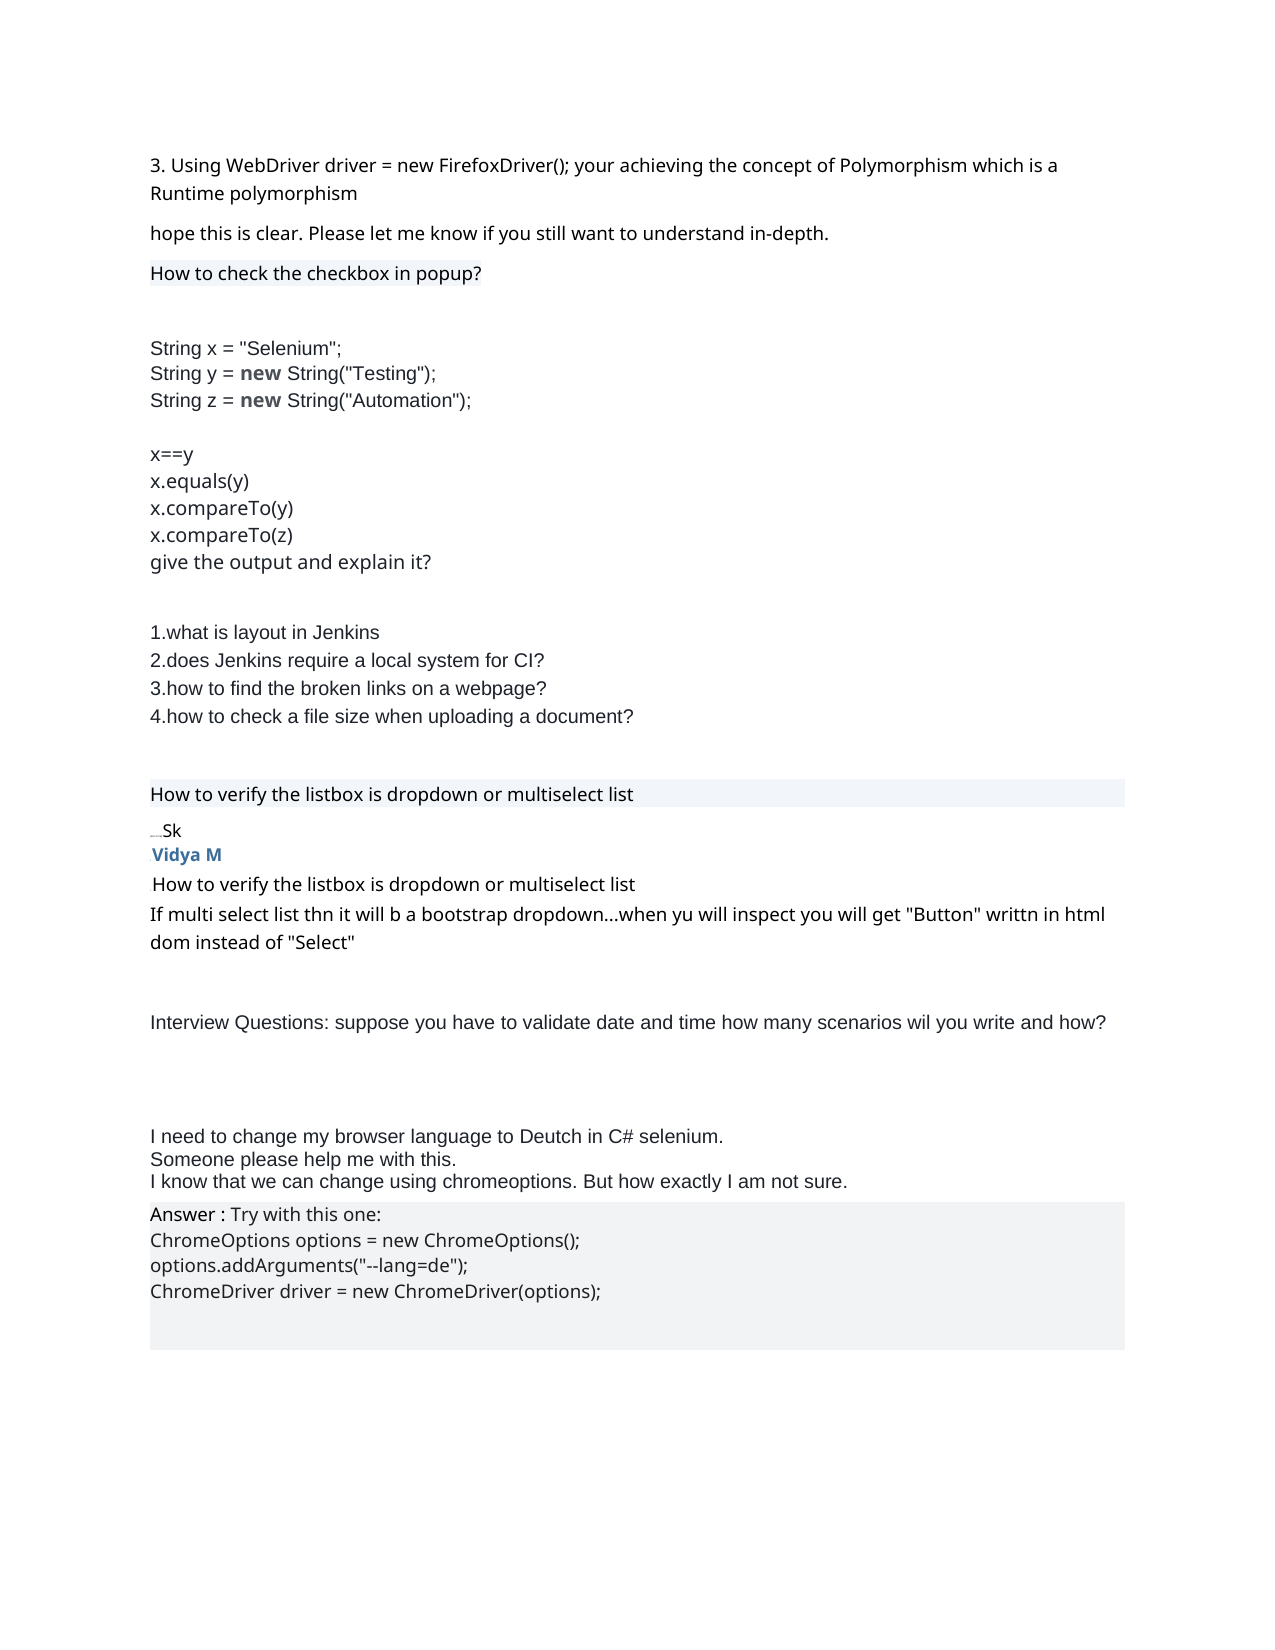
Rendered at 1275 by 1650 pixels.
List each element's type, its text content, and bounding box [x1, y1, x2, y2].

text > Vidya M [150, 843, 1125, 867]
text Answer : Try with this one: ChromeOptions options = new ChromeOptions(); options.addArguments("--lang=de"); ChromeDriver driver = new ChromeDriver(options); [150, 1202, 1125, 1304]
text Interview Questions: suppose you have to validate date and time how many scenarios wil you write and how? [150, 1006, 1125, 1034]
text give the output and explain it? [150, 548, 1125, 575]
text String z = new String("Automation"); x==y x.equals(y) [150, 387, 1125, 494]
text hope this is clear. Please let me know if you still want to understand in-depth. [150, 218, 1125, 246]
text If multi select list thn it will b a bootstrap dropdown...when yu will inspect you will get "Button" writtn in html dom instead of "Select" [150, 898, 1125, 954]
text 3. Using WebDriver driver = new FirefoxDriver(); your achieving the concept of Polymorphism which is a Runtime polymorphism [150, 150, 1125, 206]
text 1.what is layout in Jenkins 2.does Jenkins require a local system for CI? 3.how to find the broken links on a webpage? 4.how to check a file size when uploading a document? [150, 615, 1125, 728]
text How to verify the listbox is dropdown or multiselect list [150, 779, 1125, 807]
text I need to change my browser language to Deutch in C# selenium. Someone please help me with this. I know that we can change using chromeoptions. But how exactly I am not sure. [150, 1125, 1125, 1193]
text String x = "Selenium"; [150, 337, 1125, 359]
text > How to verify the listbox is dropdown or multiselect list [150, 871, 1125, 897]
text x.compareTo(y) [150, 494, 1125, 521]
text String y = new String("Testing"); [150, 359, 1125, 387]
text x.compareTo(z) [150, 521, 1125, 548]
text How to check the checkbox in popup? [150, 257, 1125, 286]
text [8:02:22 PM]Sk: [150, 818, 1125, 843]
